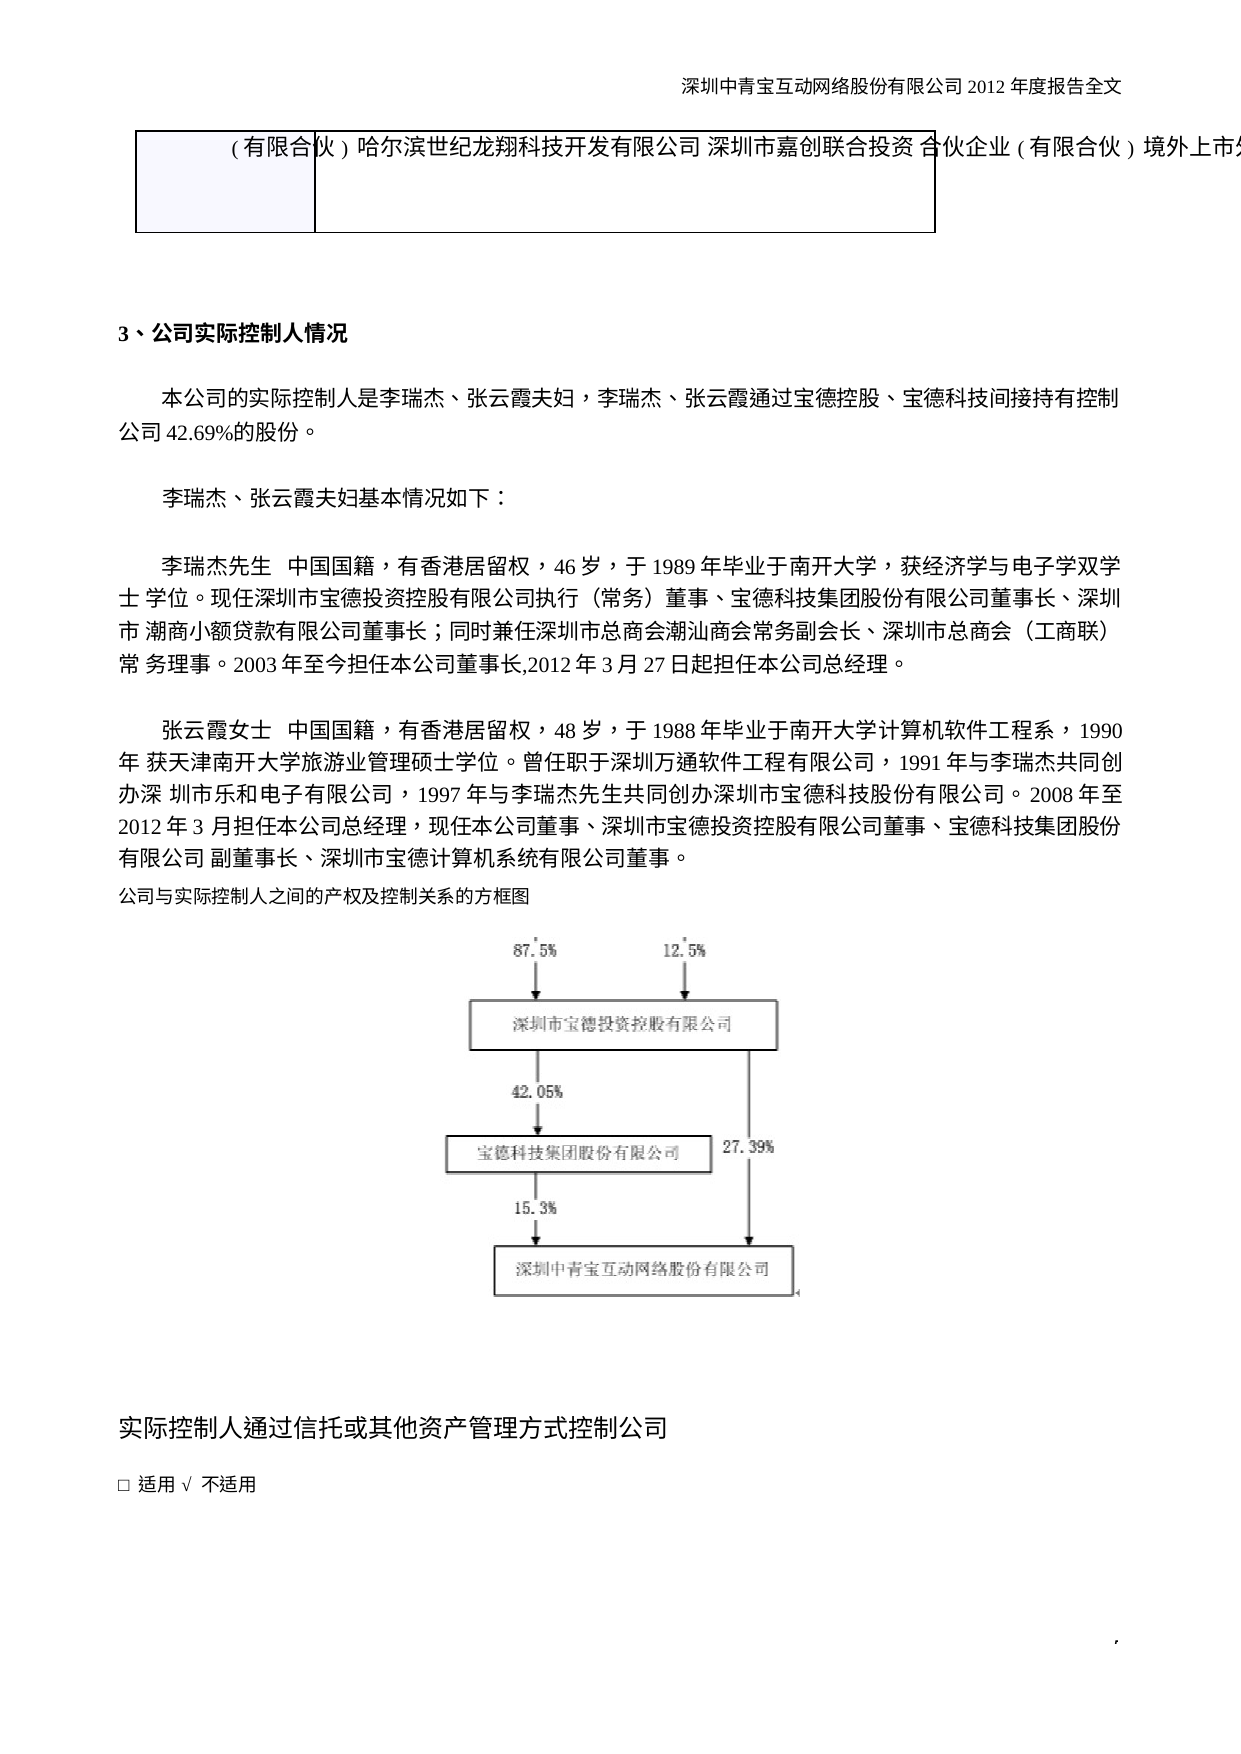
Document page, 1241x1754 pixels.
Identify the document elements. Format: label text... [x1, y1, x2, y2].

picture [440, 937, 800, 1302]
text 本公司的实际控制人是李瑞杰、张云霞夫妇，李瑞杰、张云霞通过宝德控股、宝德科技间接持有控制 公司42.69%的股份。 [118, 383, 1123, 446]
text 张云霞女士 中国国籍，有香港居留权，48岁，于1988年毕业于南开大学计算机软件工程系，1990年 获天津南开大学旅游业管理硕士学位。曾任职于深圳万通软件工程有限公司，1991年与李瑞杰共同创办深 圳市乐和电子有限公司，1997年与李瑞杰先生共同创办深圳市宝德科技股份有限公司。2008年至2012年3 月担任本公司总经理，现任本公司董事、深圳市宝德投资控股有限公司董事、宝德科技集团股份有限公司 副董事长、深圳市宝德计算机系统有限公司董事。 [118, 715, 1123, 873]
text 公司与实际控制人之间的产权及控制关系的方框图 [118, 883, 1138, 909]
subtitle 3、公司实际控制人情况 [118, 318, 1138, 348]
text □ 适用 √ 不适用 [118, 1471, 1138, 1497]
text 李瑞杰、张云霞夫妇基本情况如下： [162, 483, 1138, 513]
text 李瑞杰先生 中国国籍，有香港居留权，46岁，于1989年毕业于南开大学，获经济学与电子学双学士 学位。现任深圳市宝德投资控股有限公司执行（常务）董事、宝德科技集团股份有限公司董事长、深圳市 潮商小额贷款有限公司董事长；同时兼任深圳市总商会潮汕商会常务副会长、深圳市总商会（工商联）常 务理事。2003年至今担任本公司董事长,2012年3月27日起担任本公司总经理。 [118, 551, 1123, 678]
subtitle 实际控制人通过信托或其他资产管理方式控制公司 [118, 1411, 1138, 1445]
